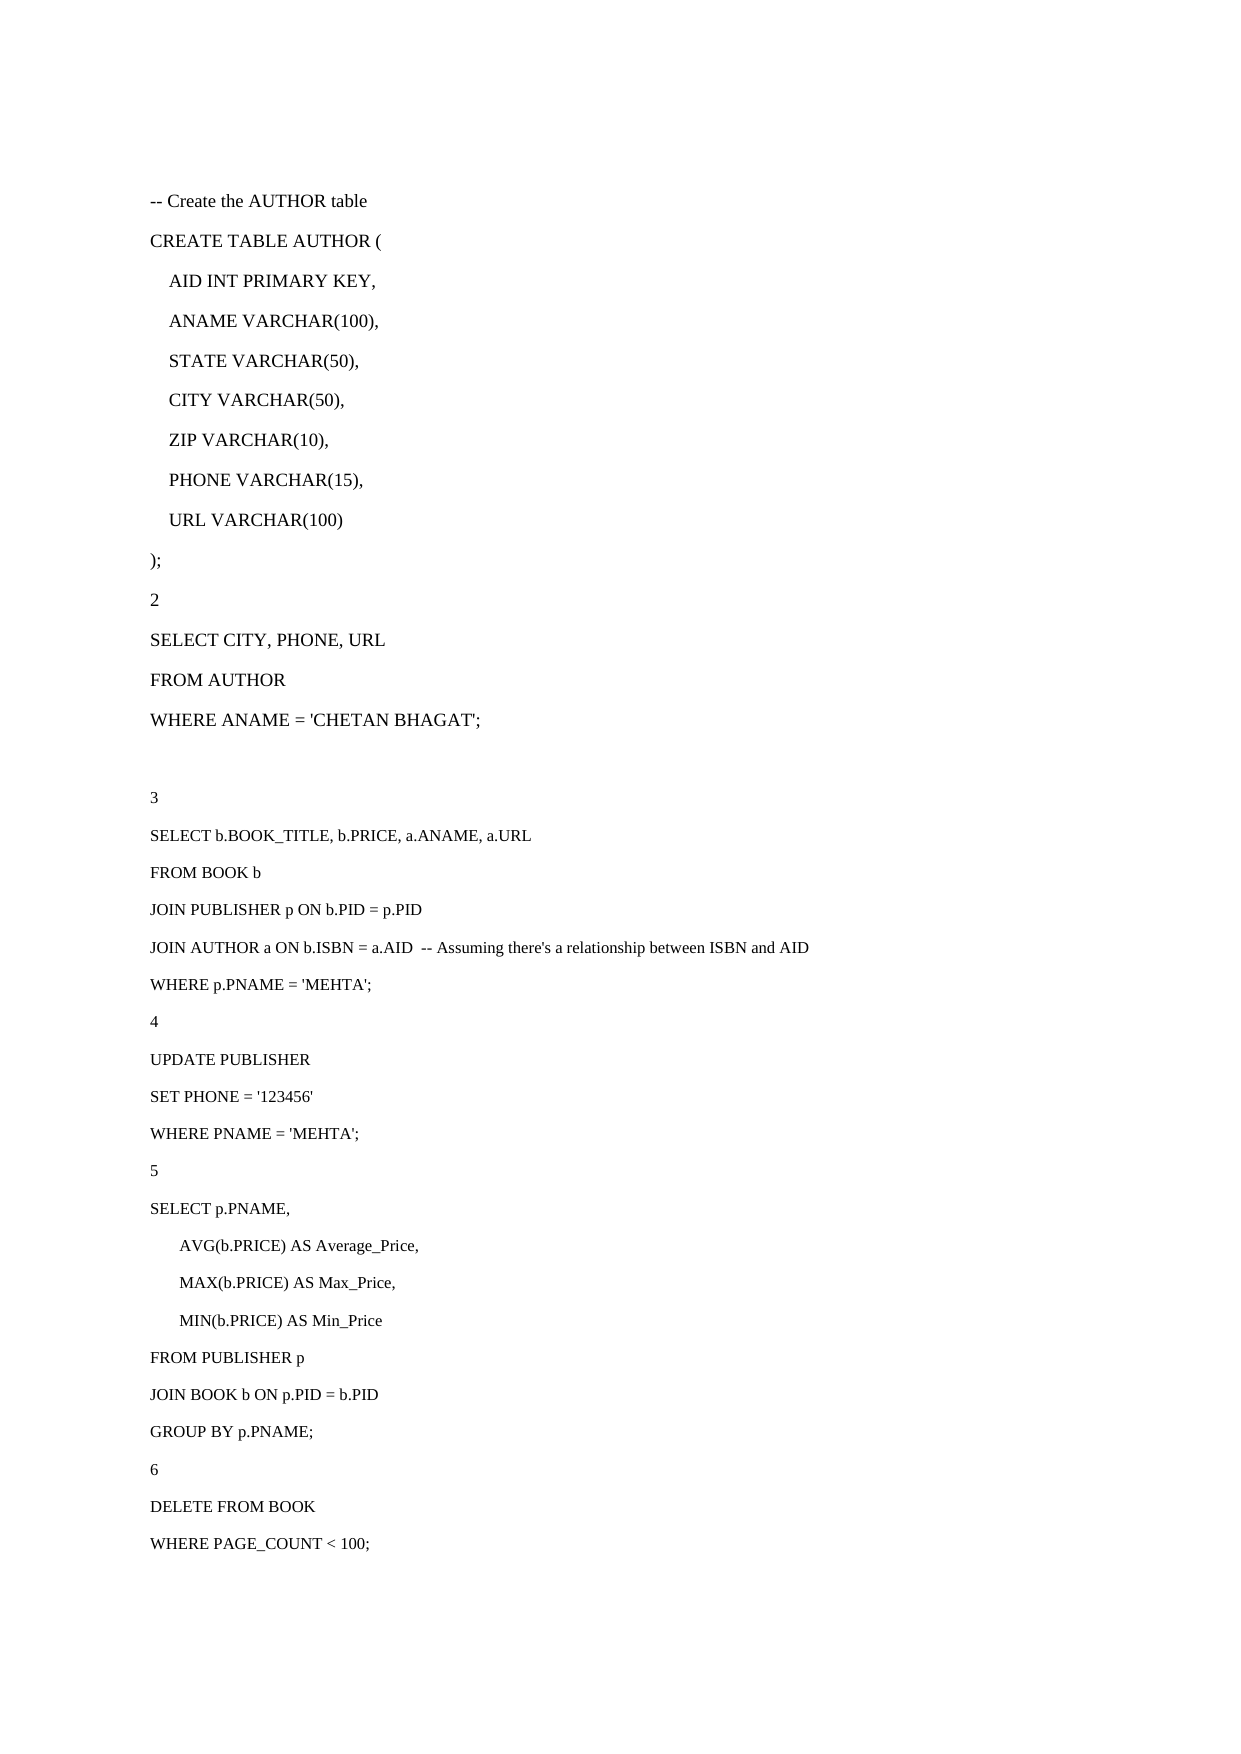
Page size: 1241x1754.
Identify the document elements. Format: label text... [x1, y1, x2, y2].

text SELECT b.BOOK_TITLE, b.PRICE, a.ANAME, a.URL [150, 826, 1090, 845]
text PHONE VARCHAR(15), [150, 469, 1090, 491]
text -- Create the AUTHOR table [150, 190, 1090, 211]
text AID INT PRIMARY KEY, [150, 270, 1090, 291]
text ); [150, 549, 1090, 571]
text MIN(b.PRICE) AS Min_Price [150, 1310, 1090, 1329]
text ZIP VARCHAR(10), [150, 429, 1090, 451]
text WHERE PAGE_COUNT < 100; [150, 1534, 1090, 1553]
text 3 [150, 788, 1090, 807]
text FROM BOOK b [150, 863, 1090, 882]
text JOIN AUTHOR a ON b.ISBN = a.AID -- Assuming there's a relationship between ISBN and AID [150, 937, 1090, 957]
text FROM AUTHOR [150, 669, 1090, 690]
text JOIN PUBLISHER p ON b.PID = p.PID [150, 900, 1090, 919]
text CREATE TABLE AUTHOR ( [150, 230, 1090, 251]
text WHERE p.PNAME = 'MEHTA'; [150, 975, 1090, 994]
text URL VARCHAR(100) [150, 509, 1090, 531]
text JOIN BOOK b ON p.PID = b.PID [150, 1385, 1090, 1404]
text CITY VARCHAR(50), [150, 389, 1090, 411]
text WHERE ANAME = 'CHETAN BHAGAT'; [150, 708, 1090, 730]
text AVG(b.PRICE) AS Average_Price, [150, 1236, 1090, 1255]
text ANAME VARCHAR(100), [150, 309, 1090, 331]
text 5 [150, 1161, 1090, 1180]
text SET PHONE = '123456' [150, 1087, 1090, 1106]
text WHERE PNAME = 'MEHTA'; [150, 1124, 1090, 1143]
text SELECT p.PNAME, [150, 1198, 1090, 1218]
text STATE VARCHAR(50), [150, 349, 1090, 371]
text 2 [150, 589, 1090, 610]
text MAX(b.PRICE) AS Max_Price, [150, 1273, 1090, 1292]
text FROM PUBLISHER p [150, 1348, 1090, 1367]
text 4 [150, 1012, 1090, 1031]
text SELECT CITY, PHONE, URL [150, 629, 1090, 650]
text 6 [150, 1459, 1090, 1479]
text UPDATE PUBLISHER [150, 1049, 1090, 1068]
text DELETE FROM BOOK [150, 1497, 1090, 1516]
text GROUP BY p.PNAME; [150, 1422, 1090, 1441]
